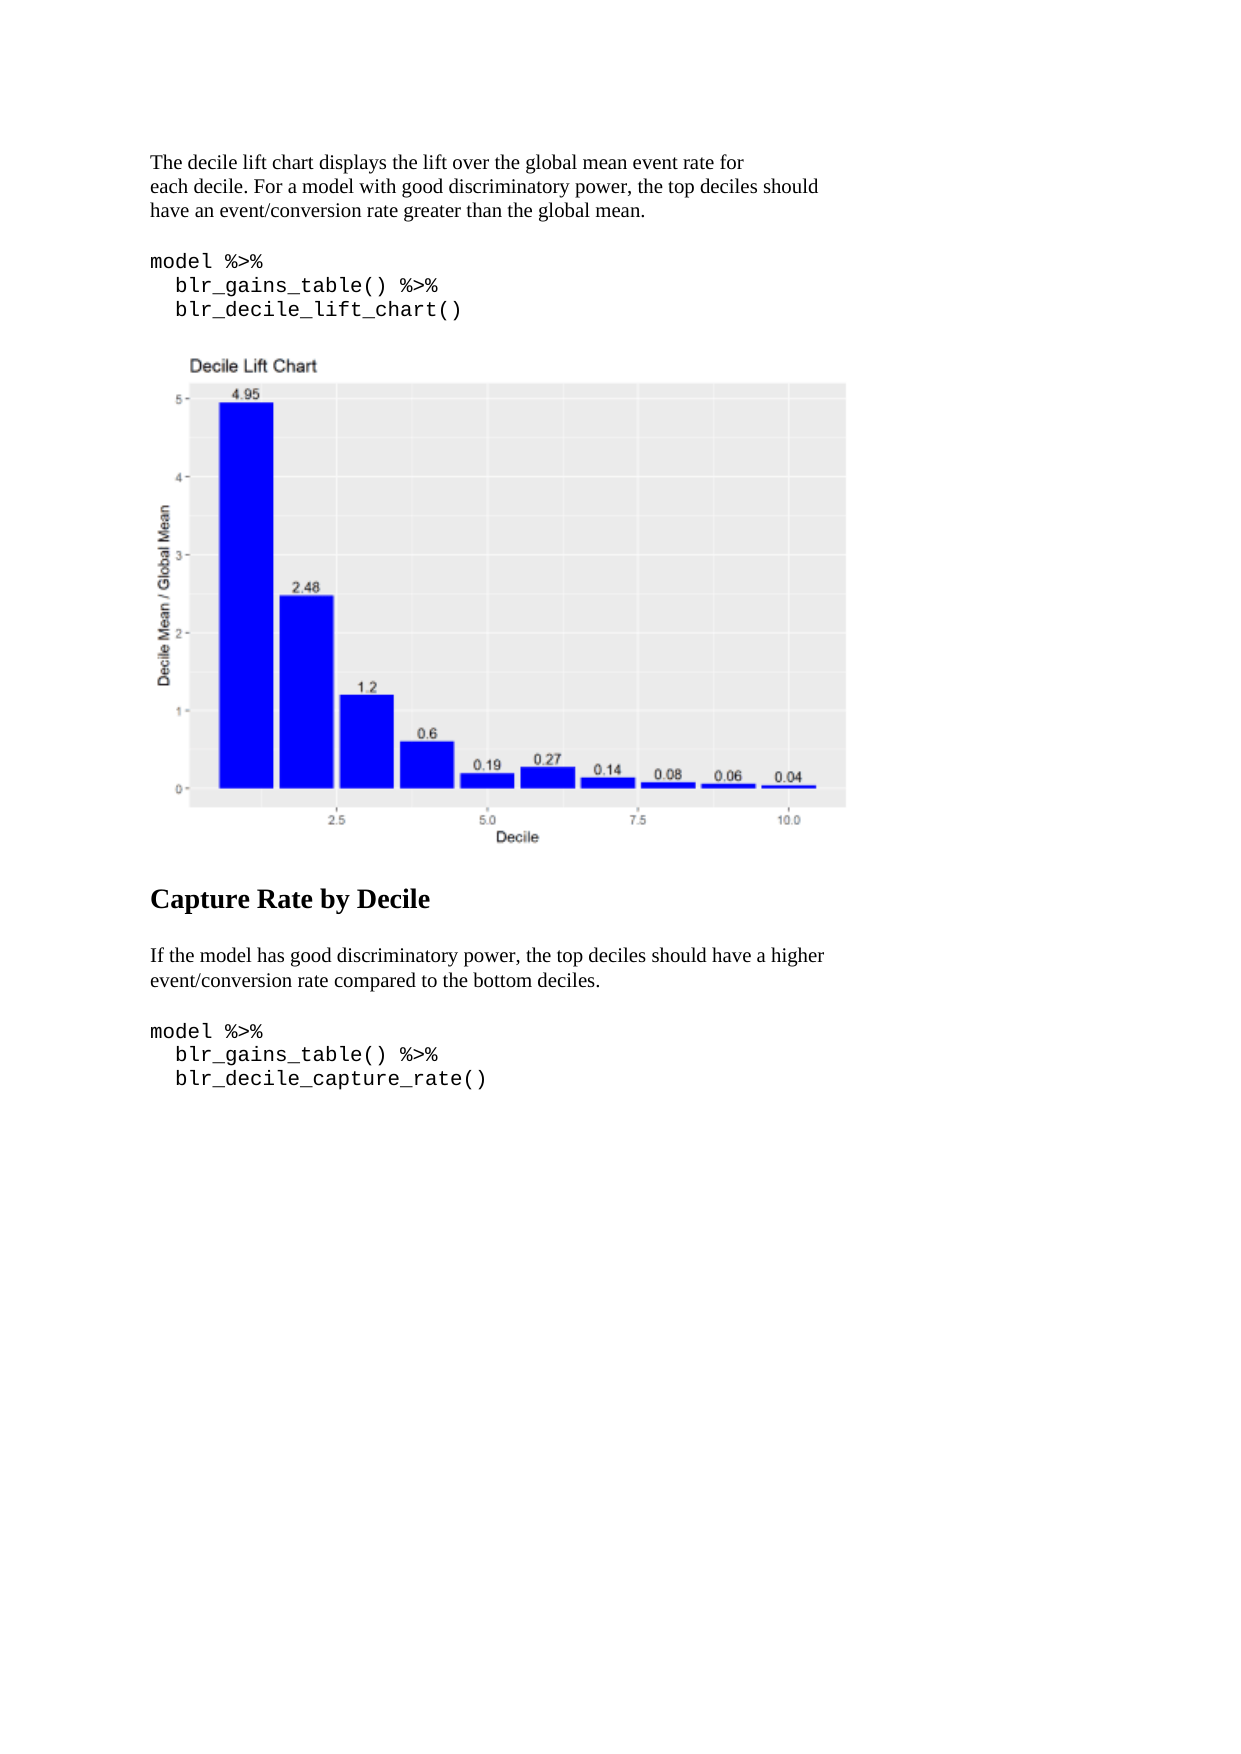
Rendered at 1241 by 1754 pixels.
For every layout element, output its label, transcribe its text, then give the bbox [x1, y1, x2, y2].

text The decile lift chart displays the lift over the global mean event rate for each decile. For a model with good discriminatory power, the top deciles should have an event/conversion rate greater than the global mean. [150, 150, 1090, 222]
text blr_gains_table() %>% [150, 275, 1090, 299]
text If the model has good discriminatory power, the top deciles should have a higher event/conversion rate compared to the bottom deciles. [150, 943, 1090, 992]
text model %>% [150, 251, 1090, 275]
text blr_decile_lift_chart() [150, 299, 1090, 322]
text model %>% [150, 1021, 1090, 1044]
text blr_gains_table() %>% [150, 1044, 1090, 1068]
text Capture Rate by Decile [150, 882, 1090, 914]
picture [150, 351, 854, 853]
text blr_decile_capture_rate() [150, 1068, 1090, 1092]
